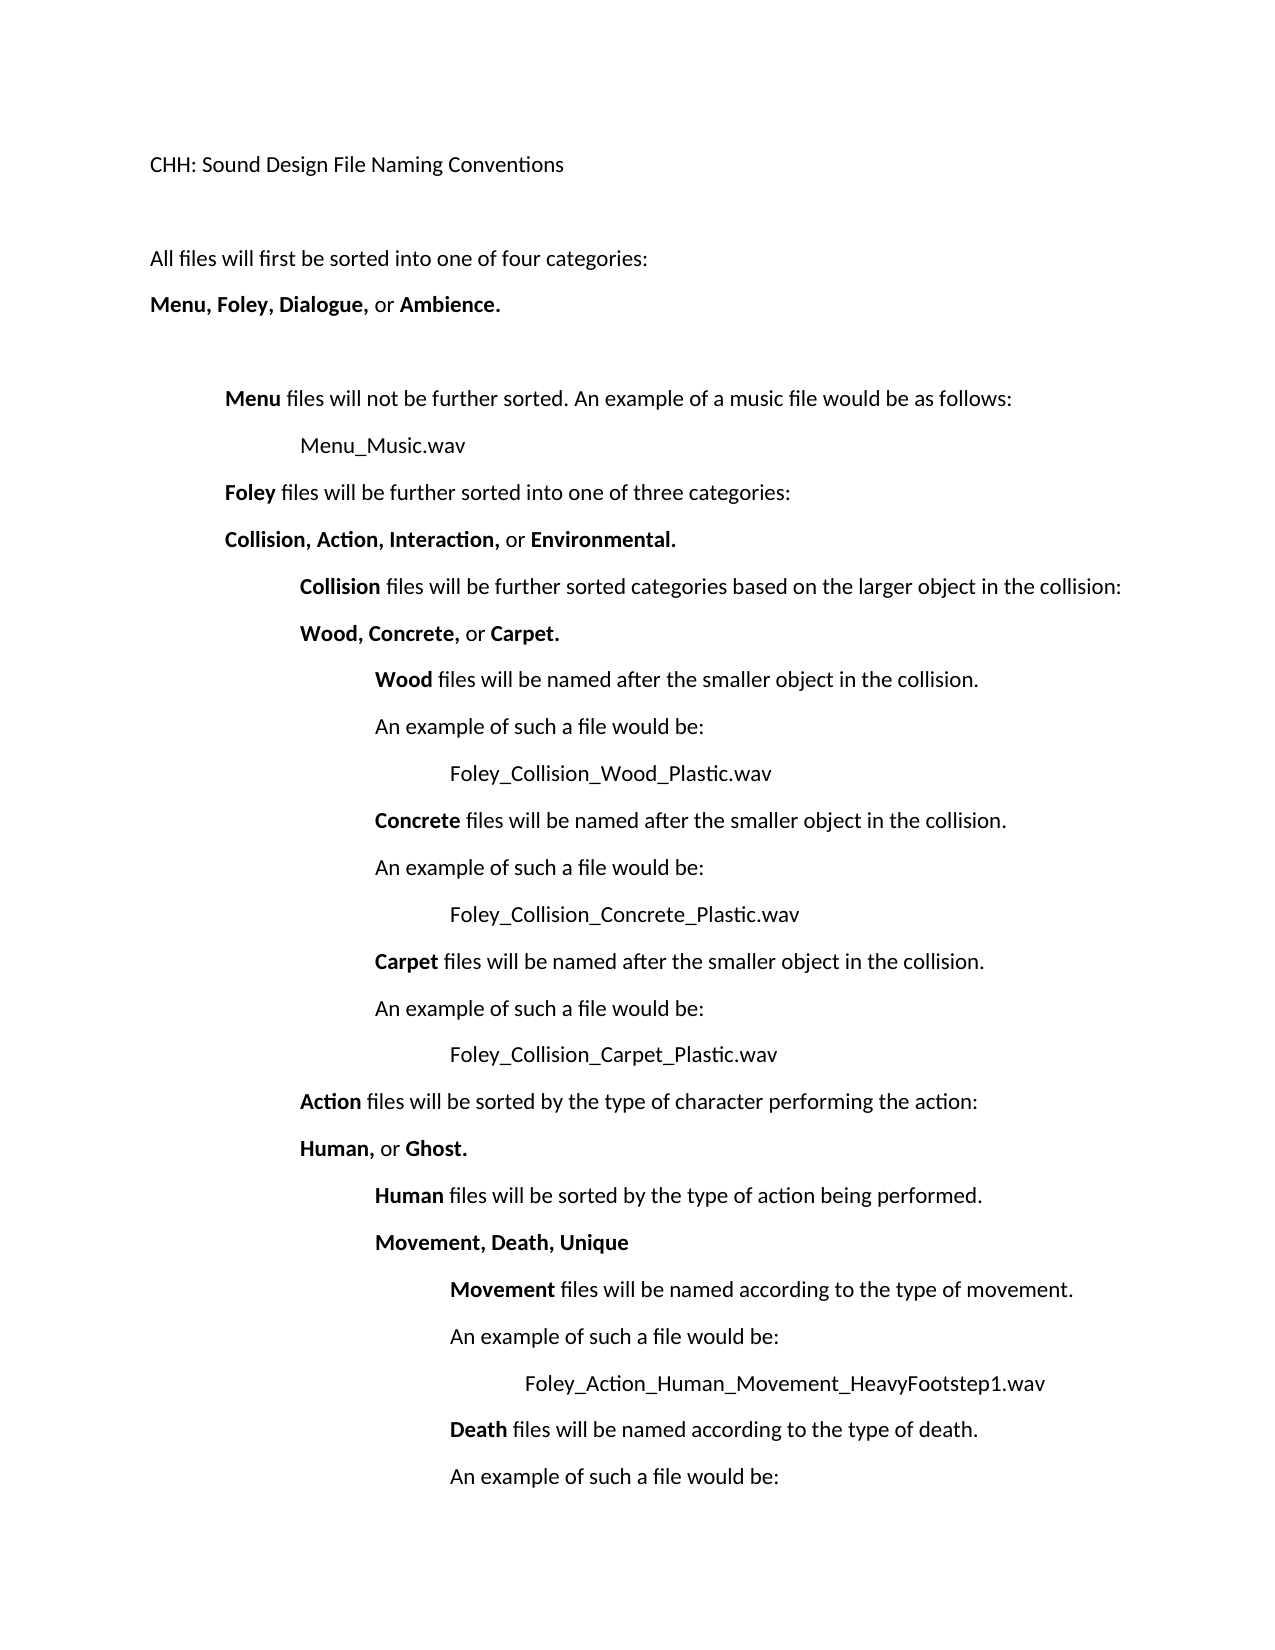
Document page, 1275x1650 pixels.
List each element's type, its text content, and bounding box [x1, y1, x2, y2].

text Concrete files will be named after the smaller object in the collision. [300, 806, 1125, 834]
text An example of such a file would be: [225, 994, 1125, 1022]
text Movement, Death, Unique [150, 1228, 1125, 1256]
text Death files will be named according to the type of death. [150, 1416, 1125, 1444]
text Collision, Action, Interaction, or Environmental. [150, 525, 1125, 553]
text Foley_Collision_Concrete_Plastic.wav [375, 900, 1125, 928]
text Menu files will not be further sorted. An example of a music file would be as follows: [150, 384, 1125, 412]
text An example of such a file would be: [150, 1322, 1125, 1350]
text Human, or Ghost. [150, 1134, 1125, 1162]
text An example of such a file would be: [150, 1462, 1125, 1491]
text An example of such a file would be: [225, 853, 1125, 881]
text Collision files will be further sorted categories based on the larger object in the collision: [150, 572, 1125, 600]
text Foley_Action_Human_Movement_HeavyFootstep1.wav [150, 1369, 1125, 1397]
text Foley files will be further sorted into one of three categories: [150, 478, 1125, 506]
text Menu, Foley, Dialogue, or Ambience. [150, 291, 1125, 319]
text Human files will be sorted by the type of action being performed. [150, 1181, 1125, 1209]
text Action files will be sorted by the type of character performing the action: [150, 1087, 1125, 1116]
text Foley_Collision_Wood_Plastic.wav [375, 759, 1125, 787]
text CHH: Sound Design File Naming Conventions [150, 150, 1125, 178]
text Foley_Collision_Carpet_Plastic.wav [375, 1041, 1125, 1069]
text Wood, Concrete, or Carpet. [225, 619, 1125, 647]
text Movement files will be named according to the type of movement. [150, 1275, 1125, 1303]
text Menu_Music.wav [150, 431, 1125, 459]
text An example of such a file would be: [225, 712, 1125, 741]
text Wood files will be named after the smaller object in the collision. [225, 666, 1125, 694]
text All files will first be sorted into one of four categories: [150, 244, 1125, 272]
text Carpet files will be named after the smaller object in the collision. [300, 947, 1125, 975]
